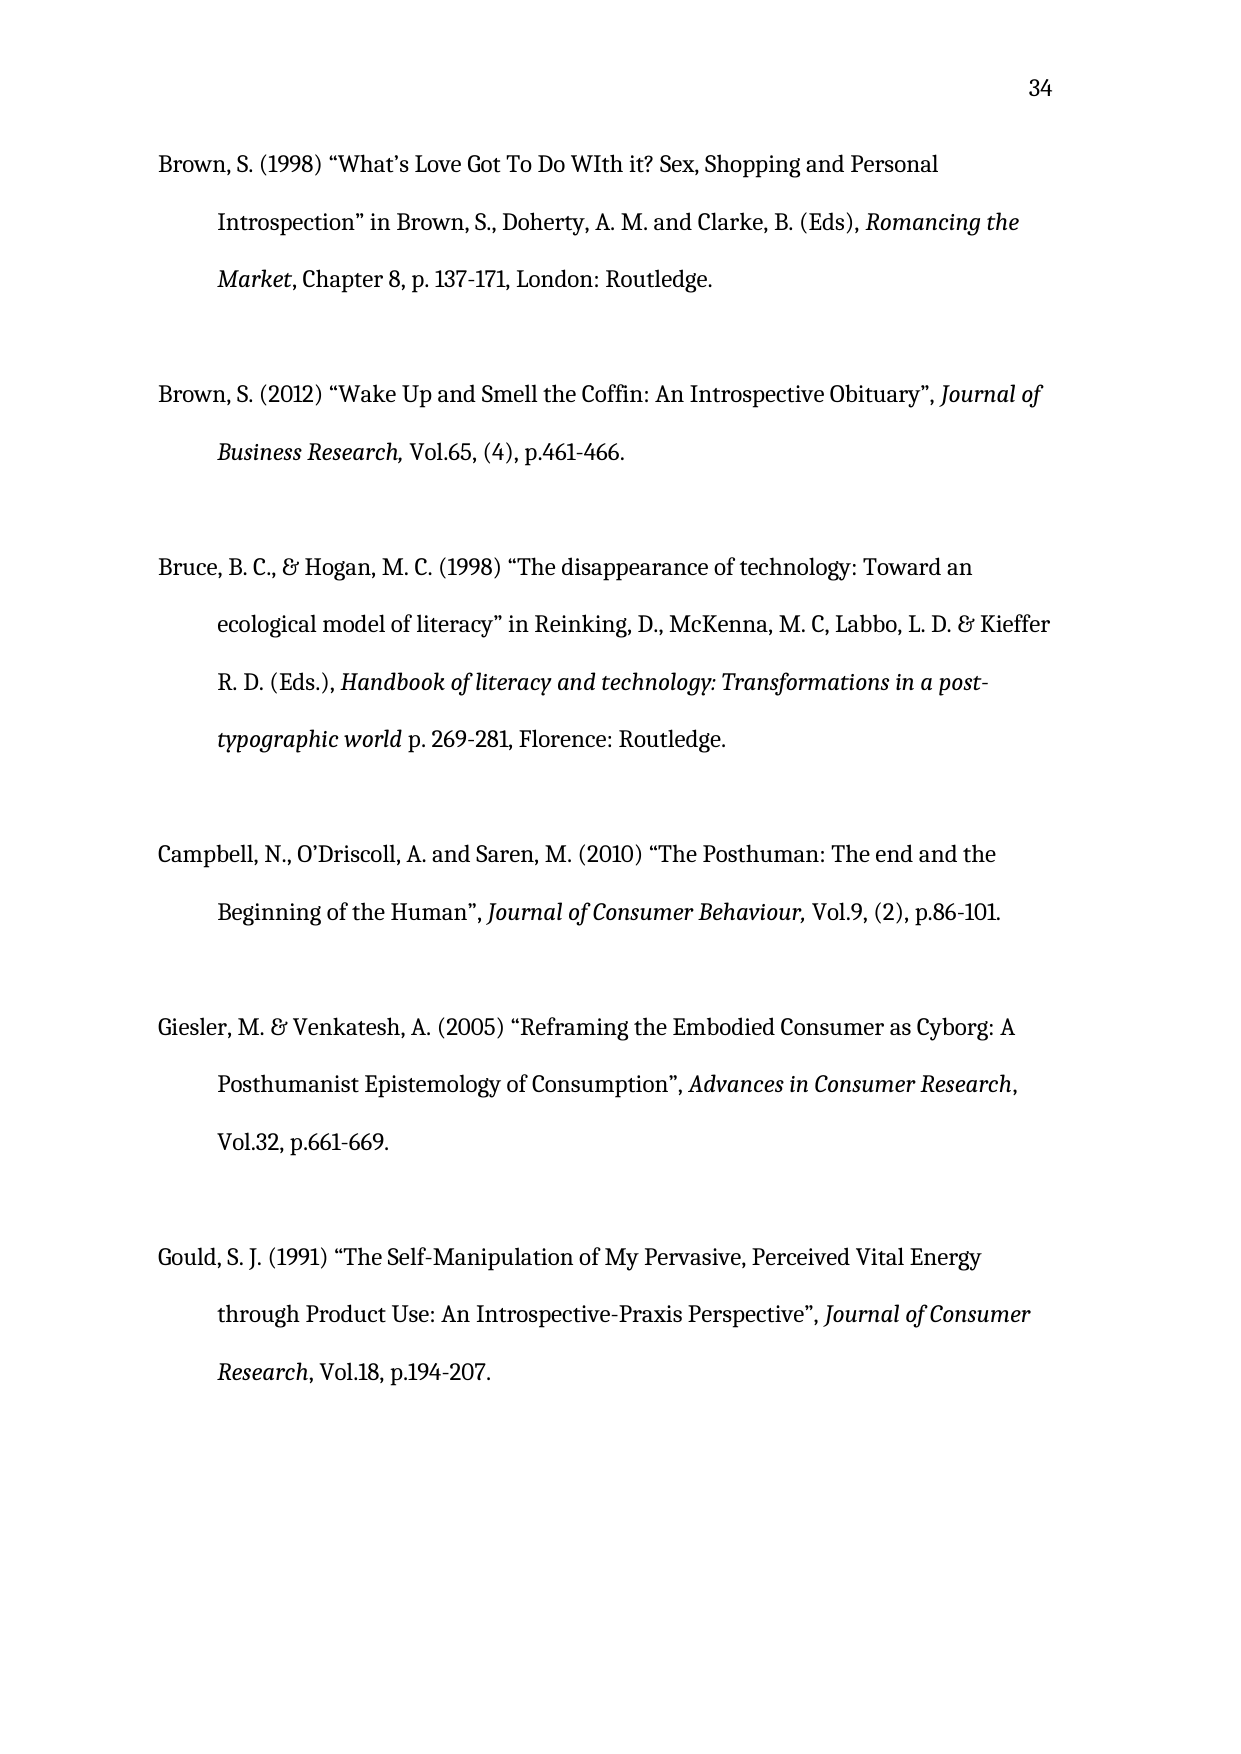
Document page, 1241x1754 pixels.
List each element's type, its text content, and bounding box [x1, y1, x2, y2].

text Brown, S. (2012) “Wake Up and Smell the Coffin: An Introspective Obituary”, Journal of Business Research, Vol.65, (4), p.461-466. [158, 380, 1053, 466]
text Campbell, N., O’Driscoll, A. and Saren, M. (2010) “The Posthuman: The end and the Beginning of the Human”, Journal of Consumer Behaviour, Vol.9, (2), p.86-101. [158, 840, 1053, 926]
text Giesler, M. & Venkatesh, A. (2005) “Reframing the Embodied Consumer as Cyborg: A Posthumanist Epistemology of Consumption”, Advances in Consumer Research, Vol.32, p.661-669. [158, 1012, 1053, 1156]
text Brown, S. (1998) “What’s Love Got To Do WIth it? Sex, Shopping and Personal Introspection” in Brown, S., Doherty, A. M. and Clarke, B. (Eds), Romancing the Market, Chapter 8, p. 137-171, London: Routledge. [158, 150, 1053, 294]
text Bruce, B. C., & Hogan, M. C. (1998) “The disappearance of technology: Toward an ecological model of literacy” in Reinking, D., McKenna, M. C, Labbo, L. D. & Kieffer R. D. (Eds.), Handbook of literacy and technology: Transformations in a post-typographic world p. 269-281, Florence: Routledge. [158, 552, 1053, 754]
text Gould, S. J. (1991) “The Self-Manipulation of My Pervasive, Perceived Vital Energy through Product Use: An Introspective-Praxis Perspective”, Journal of Consumer Research, Vol.18, p.194-207. [158, 1242, 1053, 1386]
